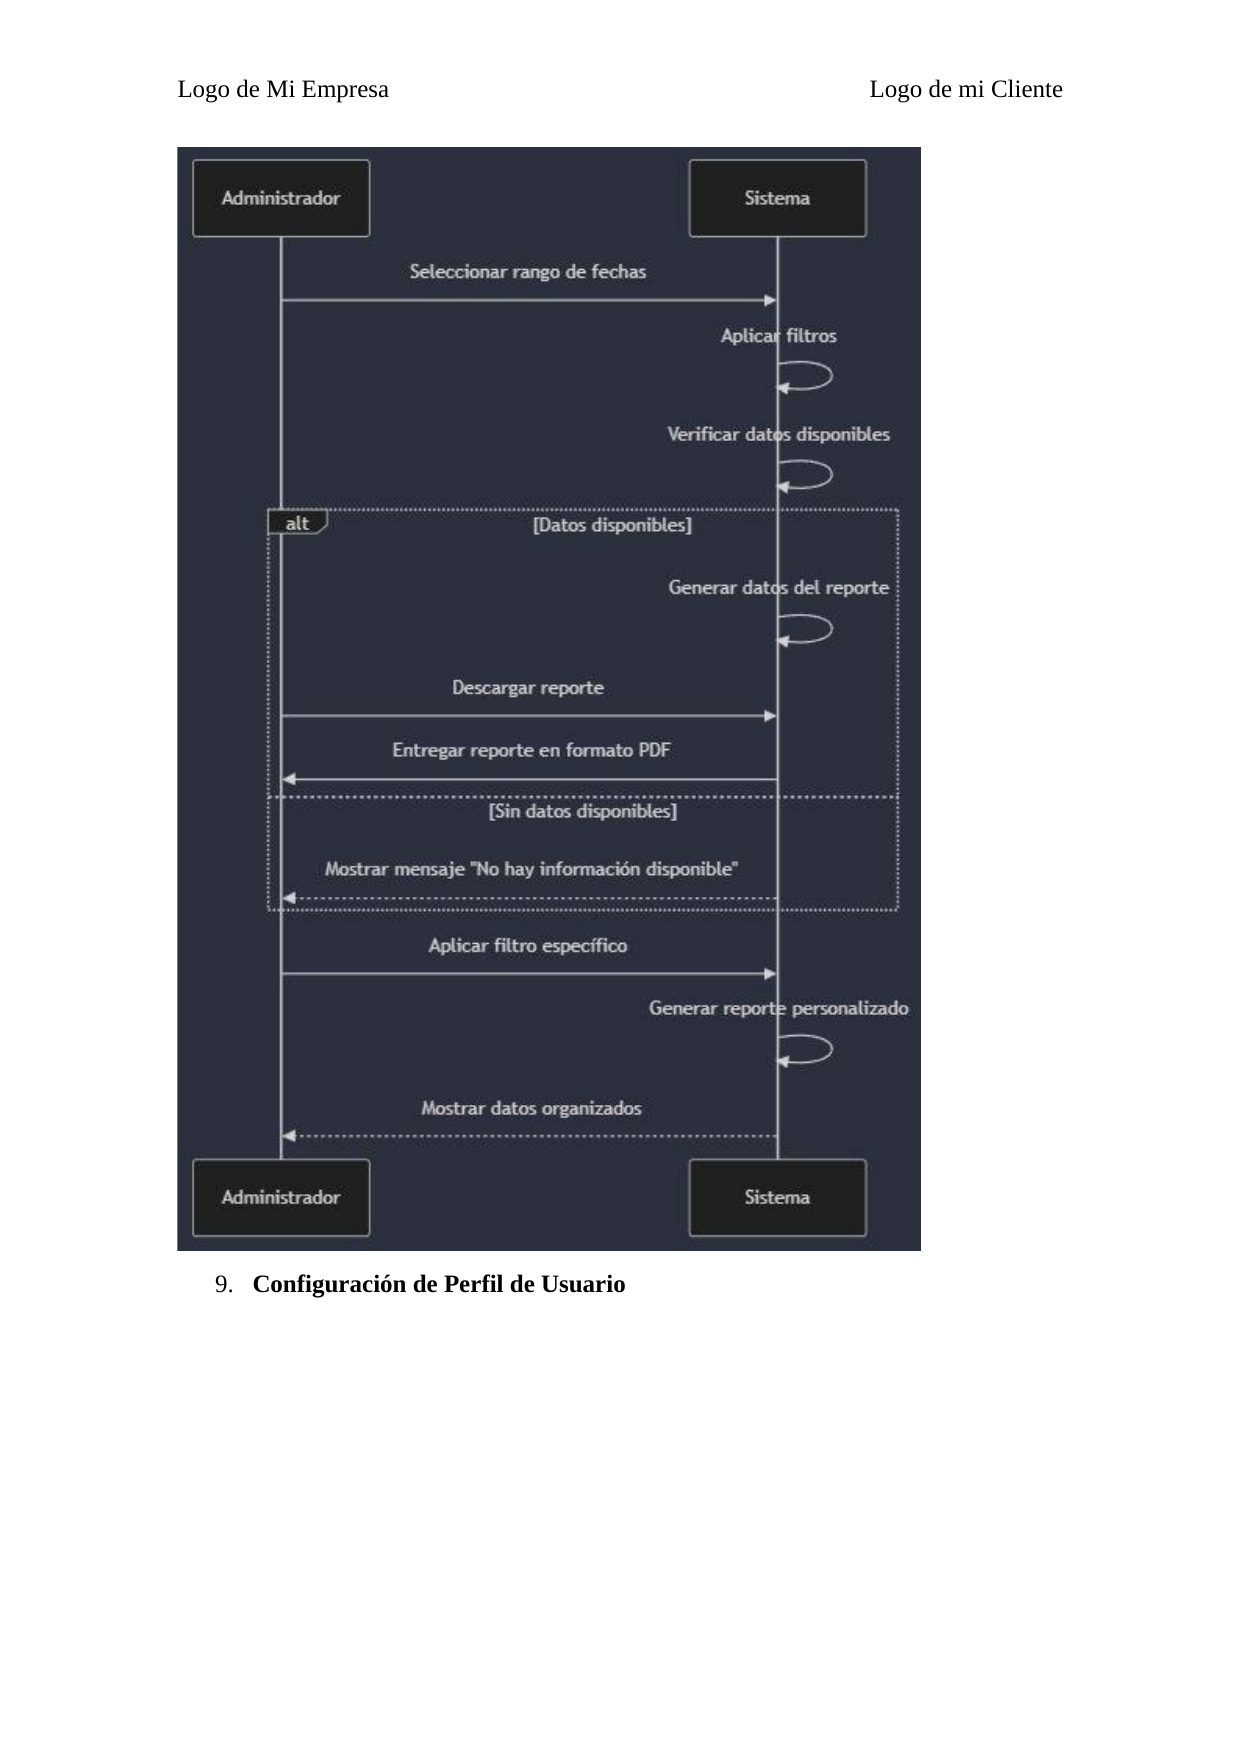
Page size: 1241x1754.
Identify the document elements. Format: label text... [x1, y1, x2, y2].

picture [177, 147, 921, 1251]
list Configuración de Perfil de Usuario [215, 1269, 1063, 1298]
